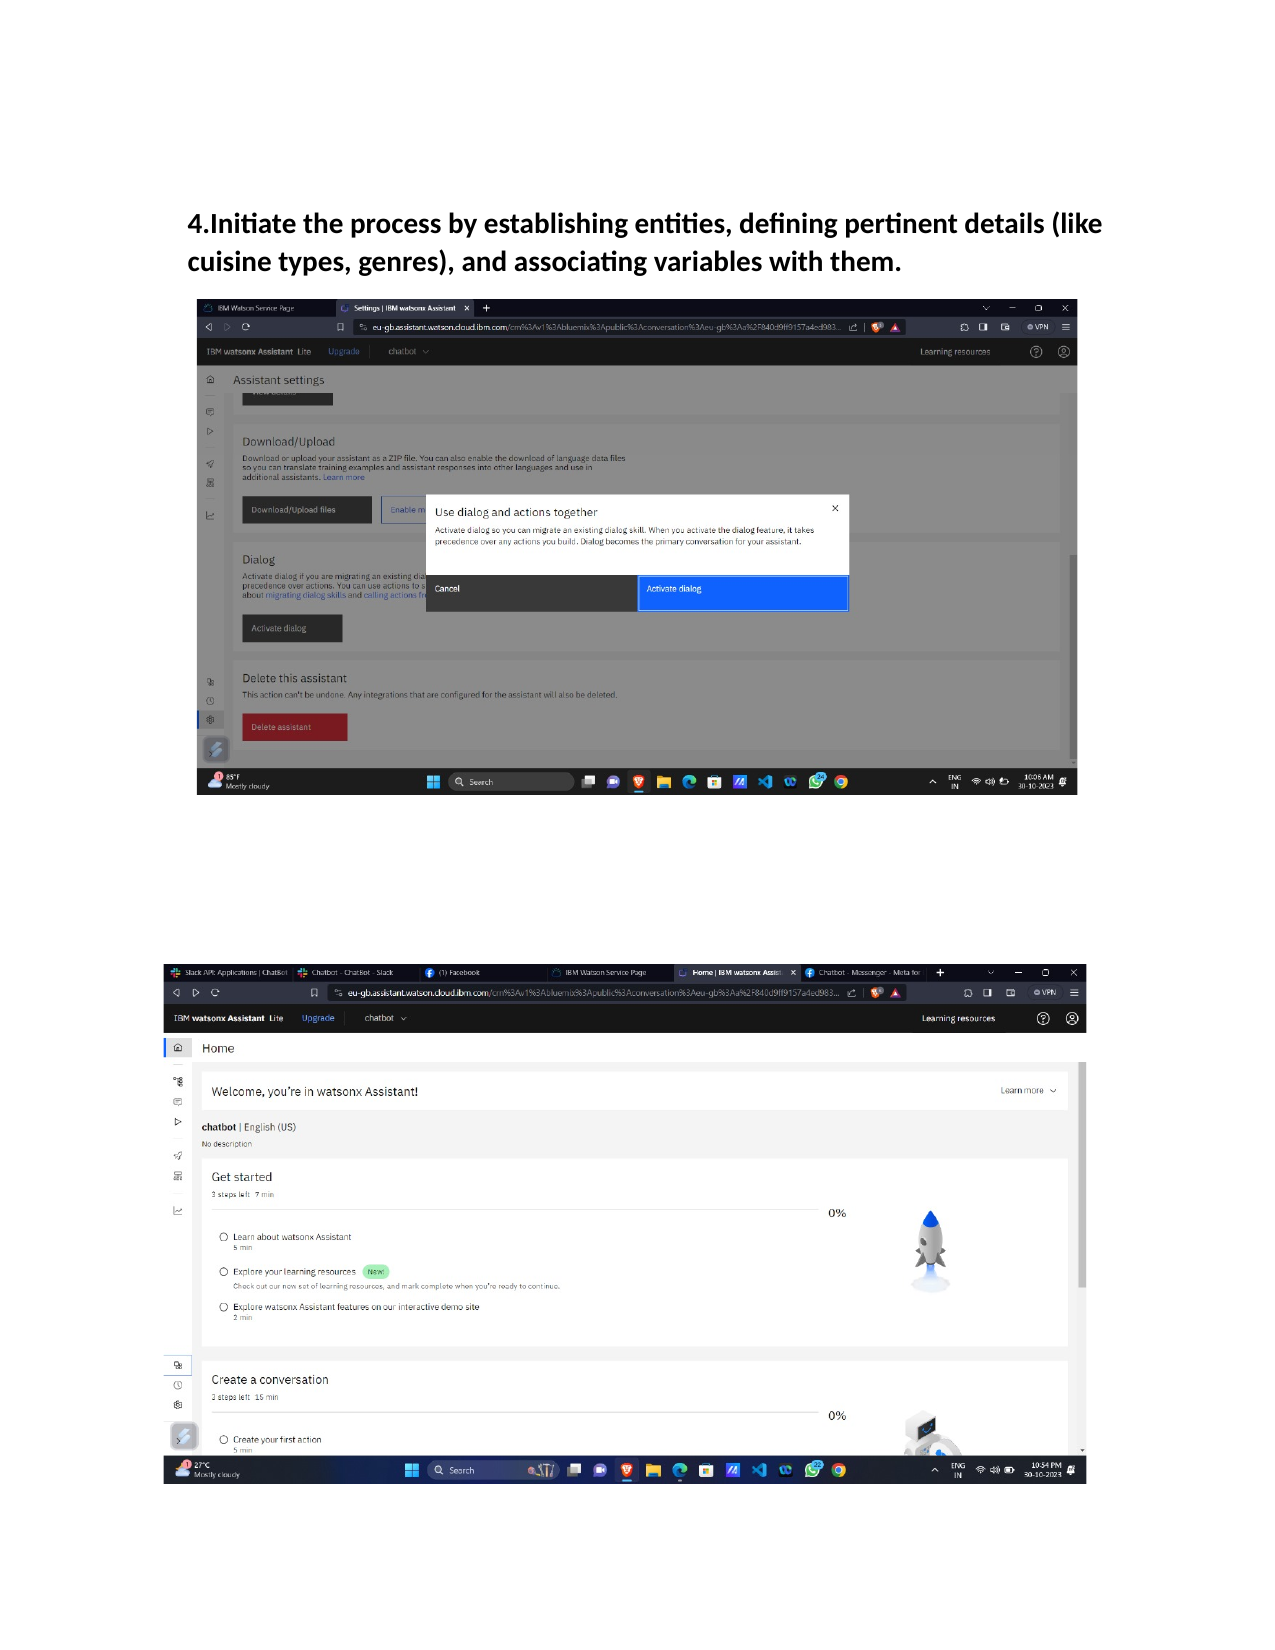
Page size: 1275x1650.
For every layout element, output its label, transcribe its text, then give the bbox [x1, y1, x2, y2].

picture [196, 299, 1078, 795]
picture [163, 964, 1087, 1484]
text 4.Initiate the process by establishing entities, defining pertinent details (like cuisine types, genres), and associating variables with them. [187, 205, 1125, 279]
